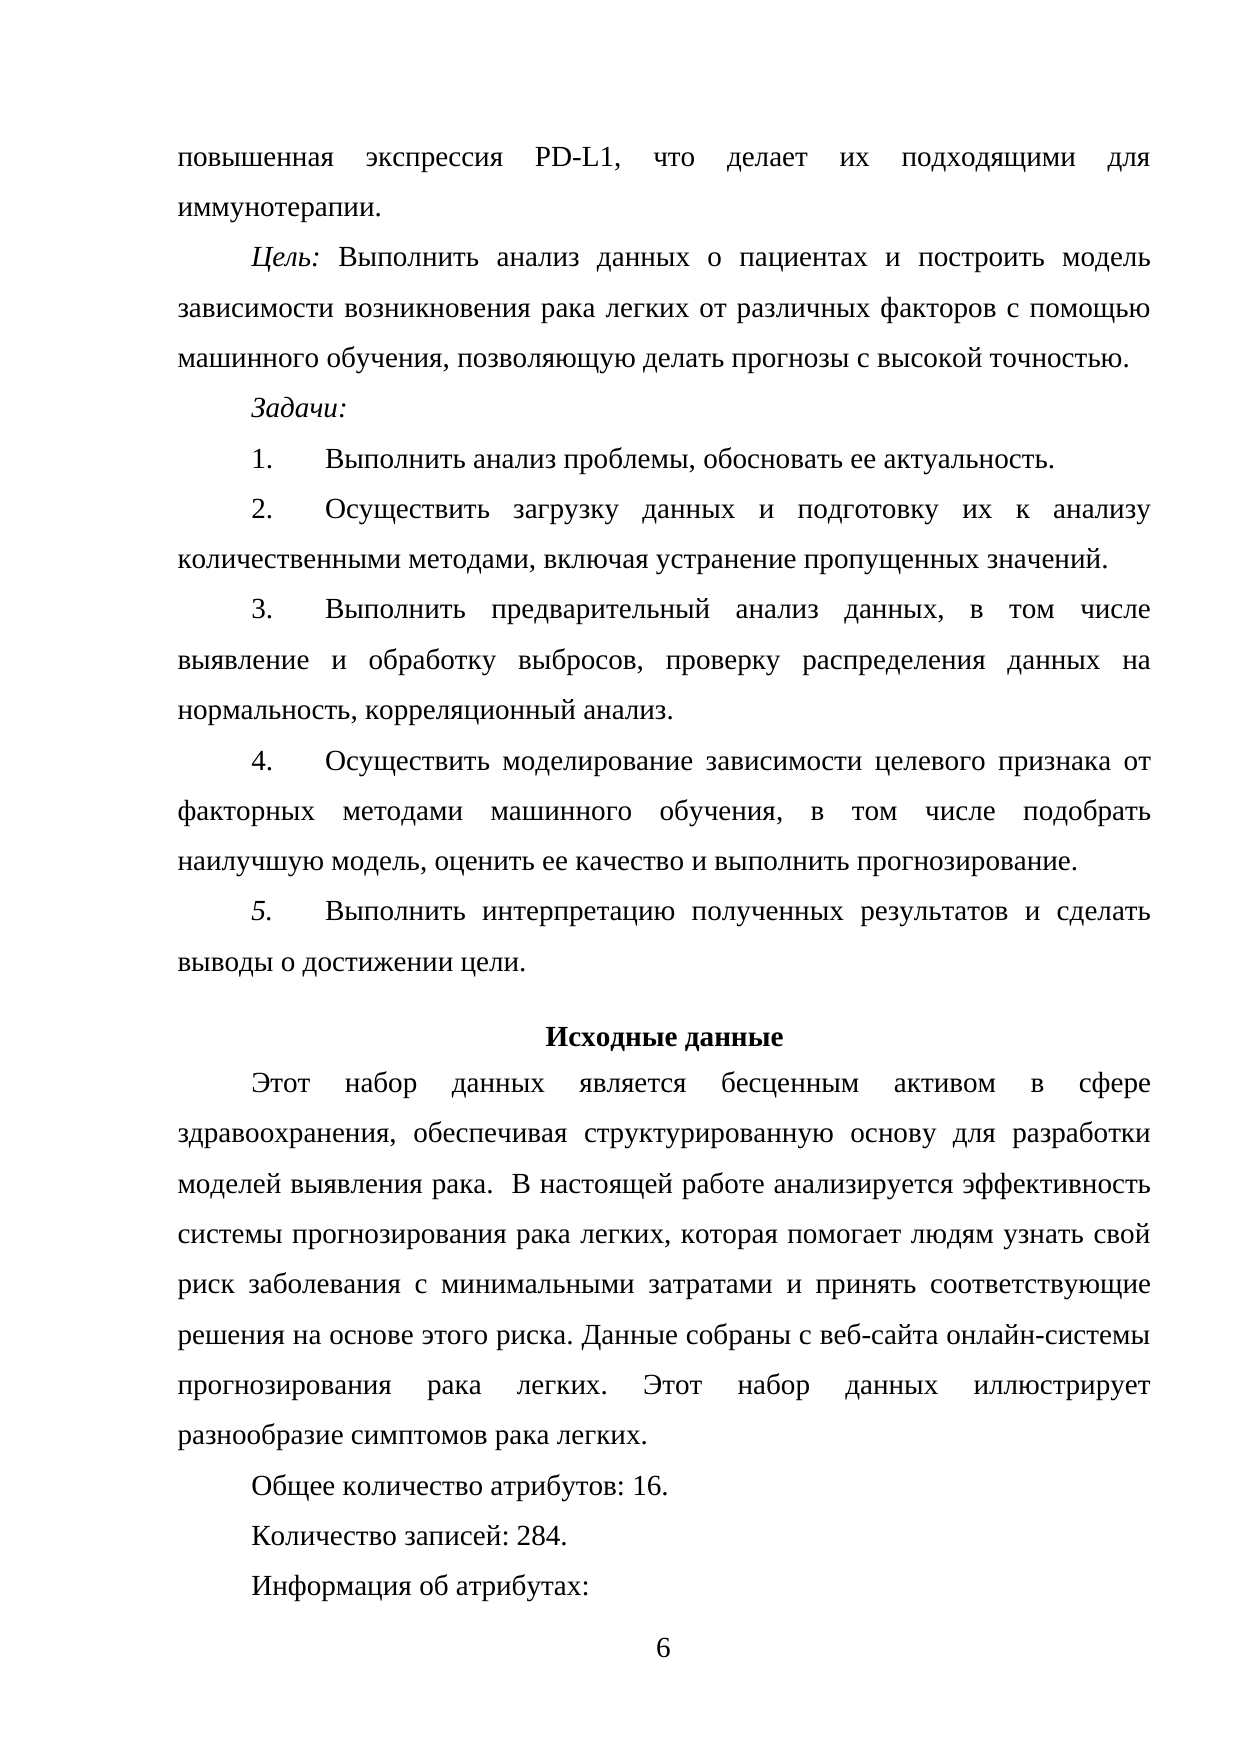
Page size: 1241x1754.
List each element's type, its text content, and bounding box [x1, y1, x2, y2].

subtitle Исходные данные [177, 1019, 1152, 1053]
text Общее количество атрибутов: 16. [177, 1468, 1152, 1501]
text Количество записей: 284. [177, 1518, 1152, 1552]
text Задачи: [177, 390, 1152, 424]
list Осуществить загрузку данных и подготовку их к анализу количественными методами, включая устранение пропущенных значений. [177, 491, 1152, 575]
text Цель: Выполнить анализ данных о пациентах и построить модель зависимости возникновения рака легких от различных факторов с помощью машинного обучения, позволяющую делать прогнозы с высокой точностью. [177, 239, 1152, 374]
text Этот набор данных является бесценным активом в сфере здравоохранения, обеспечивая структурированную основу для разработки моделей выявления рака. В настоящей работе анализируется эффективность системы прогнозирования рака легких, которая помогает людям узнать свой риск заболевания с минимальными затратами и принять соответствующие решения на основе этого риска. Данные собраны с веб-сайта онлайн-системы прогнозирования рака легких. Этот набор данных иллюстрирует разнообразие симптомов рака легких. [177, 1065, 1152, 1451]
text Информация об атрибутах: [177, 1568, 1152, 1602]
list Выполнить интерпретацию полученных результатов и сделать выводы о достижении цели. [177, 893, 1152, 977]
list Выполнить предварительный анализ данных, в том числе выявление и обработку выбросов, проверку распределения данных на нормальность, корреляционный анализ. [177, 592, 1152, 726]
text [177, 139, 1152, 223]
list Осуществить моделирование зависимости целевого признака от факторных методами машинного обучения, в том числе подобрать наилучшую модель, оценить ее качество и выполнить прогнозирование. [177, 743, 1152, 877]
list Выполнить анализ проблемы, обосновать ее актуальность. [177, 441, 1152, 474]
